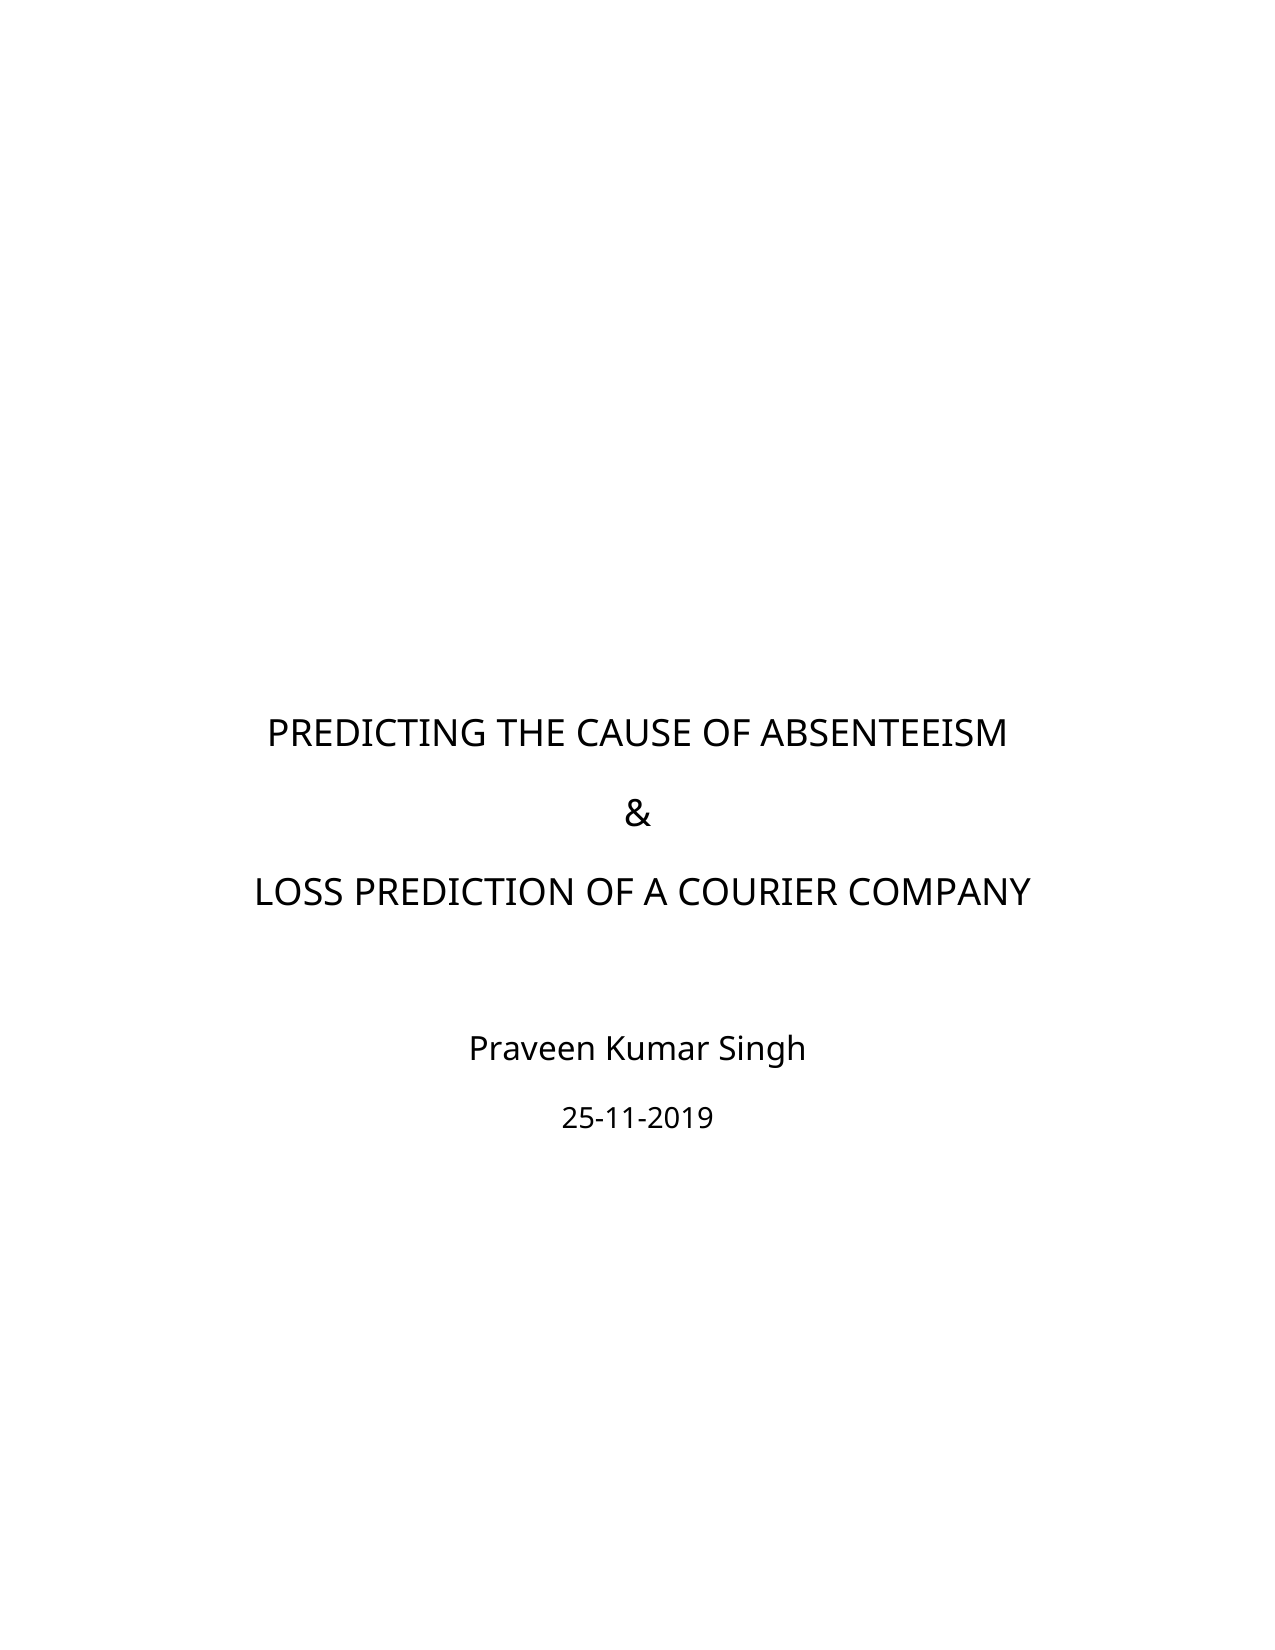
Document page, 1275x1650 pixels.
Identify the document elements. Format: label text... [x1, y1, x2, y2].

text 25-11-2019 [150, 1097, 1125, 1137]
text PREDICTING THE CAUSE OF ABSENTEEISM [150, 706, 1125, 757]
text LOSS PREDICTION OF A COURIER COMPANY [150, 865, 1125, 916]
text & [150, 786, 1125, 837]
text Praveen Kumar Singh [150, 1024, 1125, 1070]
